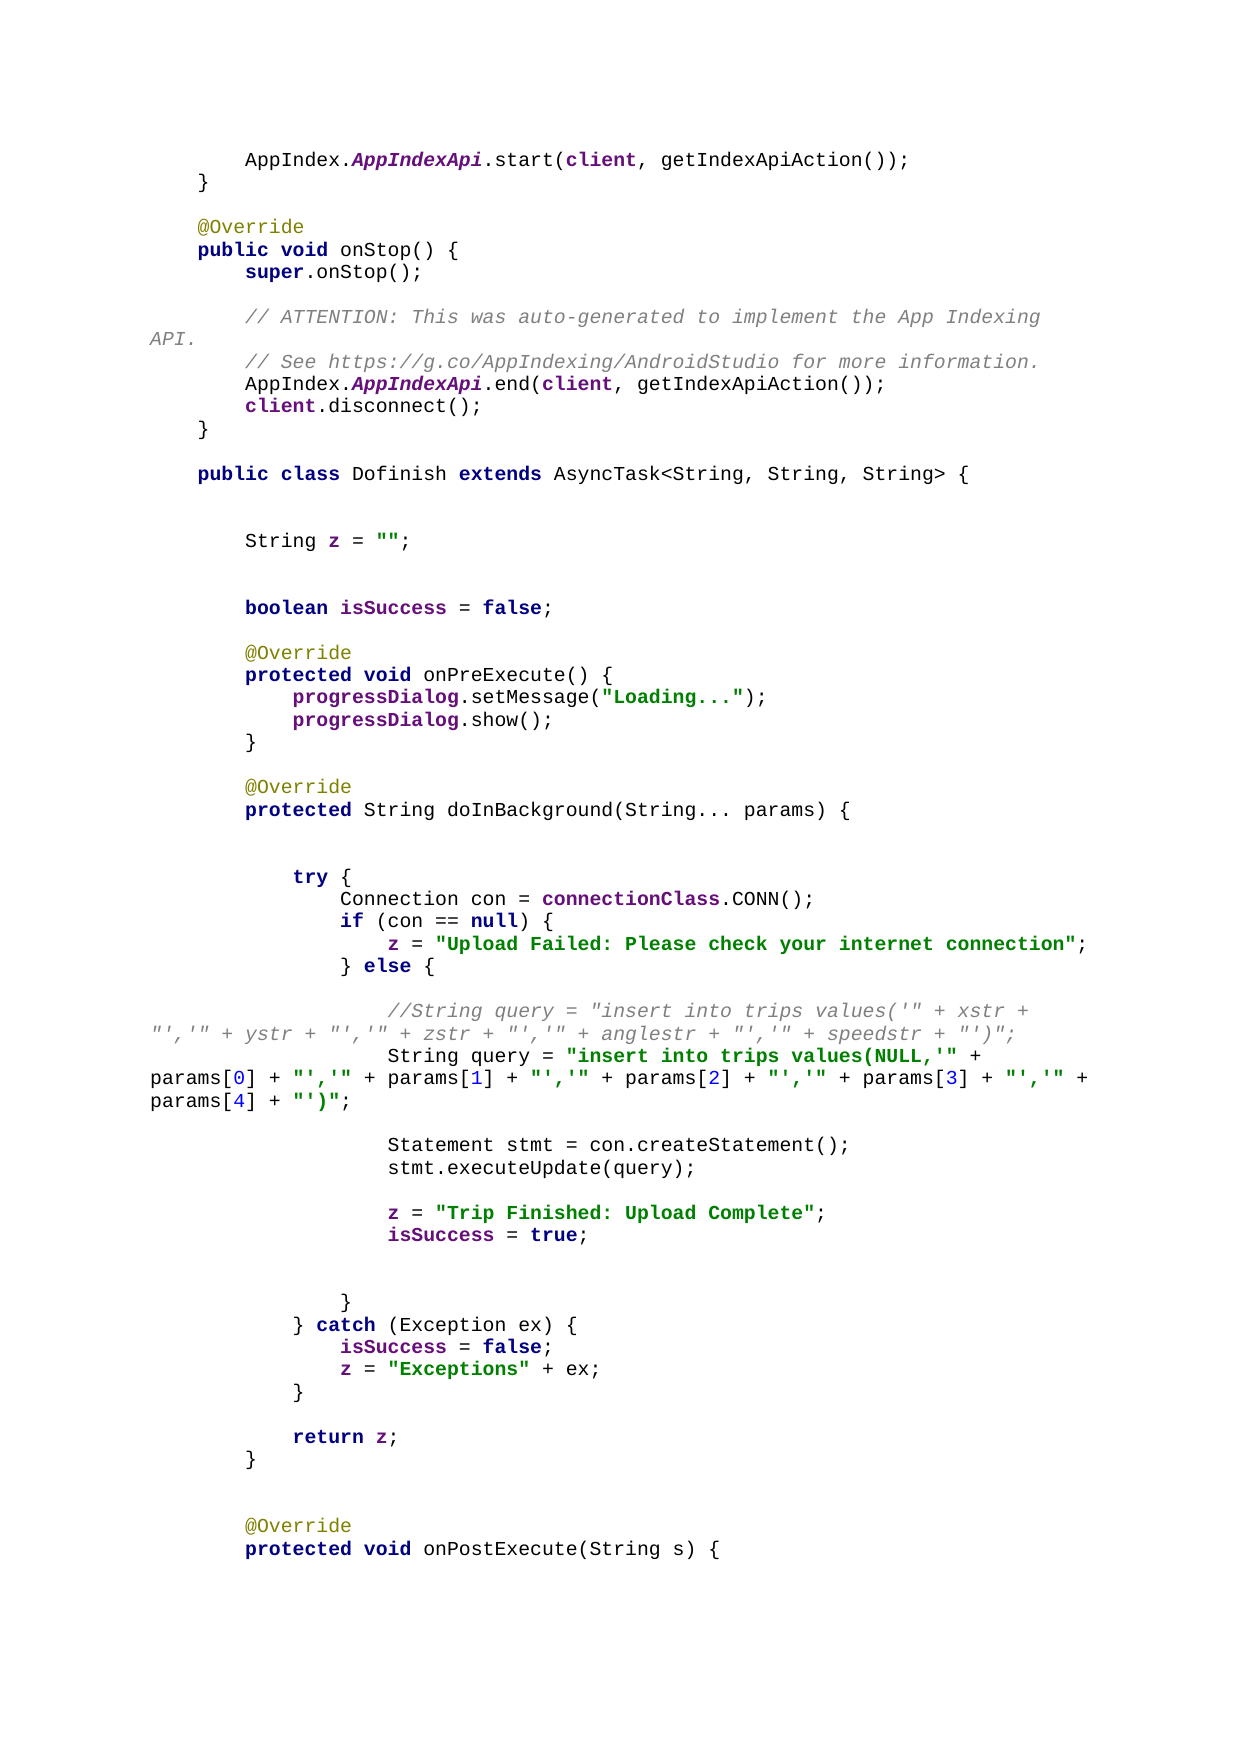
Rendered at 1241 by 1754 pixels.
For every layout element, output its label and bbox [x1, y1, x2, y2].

text [150, 150, 1090, 1583]
